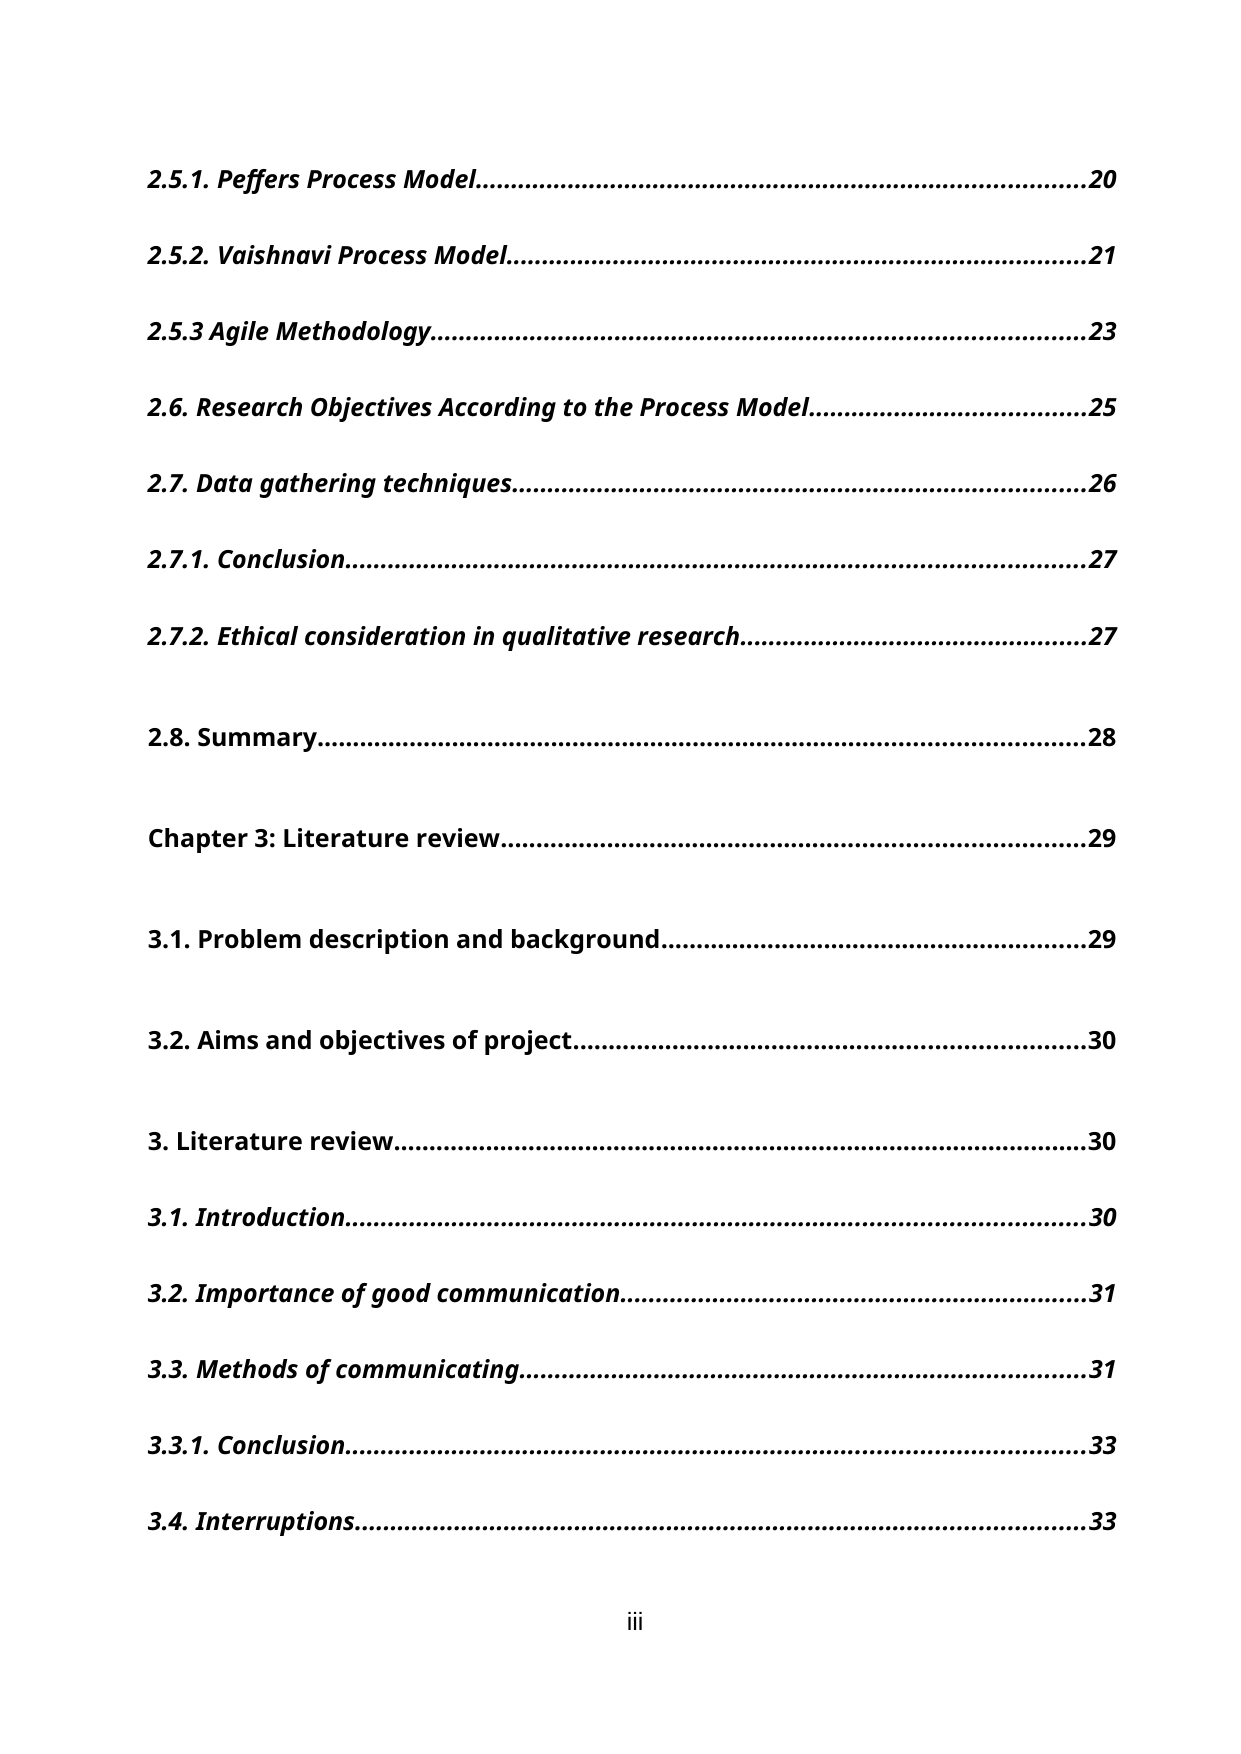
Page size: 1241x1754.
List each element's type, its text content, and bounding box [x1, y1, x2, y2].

text 2.5.2. Vaishnavi Process Model 21 [148, 238, 1063, 272]
text 3.4. Interruptions 33 [148, 1504, 1063, 1538]
text 3.1. Introduction 30 [148, 1199, 1063, 1233]
text 2.7.1. Conclusion 27 [148, 542, 1063, 576]
text 3.2. Importance of good communication 31 [148, 1276, 1063, 1309]
text 3. Literature review 30 [148, 1123, 1063, 1157]
text 2.7.2. Ethical consideration in qualitative research 27 [148, 618, 1063, 652]
text 2.5.3 Agile Methodology 23 [148, 314, 1063, 348]
text 2.8. Summary 28 [148, 719, 1063, 753]
text 2.5.1. Peffers Process Model 20 [148, 162, 1063, 196]
text 3.1. Problem description and background 29 [148, 921, 1063, 955]
text Chapter 3: Literature review 29 [148, 820, 1063, 854]
text 2.7. Data gathering techniques 26 [148, 466, 1063, 500]
text 3.2. Aims and objectives of project 30 [148, 1022, 1063, 1056]
text 3.3.1. Conclusion 33 [148, 1428, 1063, 1462]
text 3.3. Methods of communicating 31 [148, 1352, 1063, 1386]
text 2.6. Research Objectives According to the Process Model 25 [148, 390, 1063, 424]
